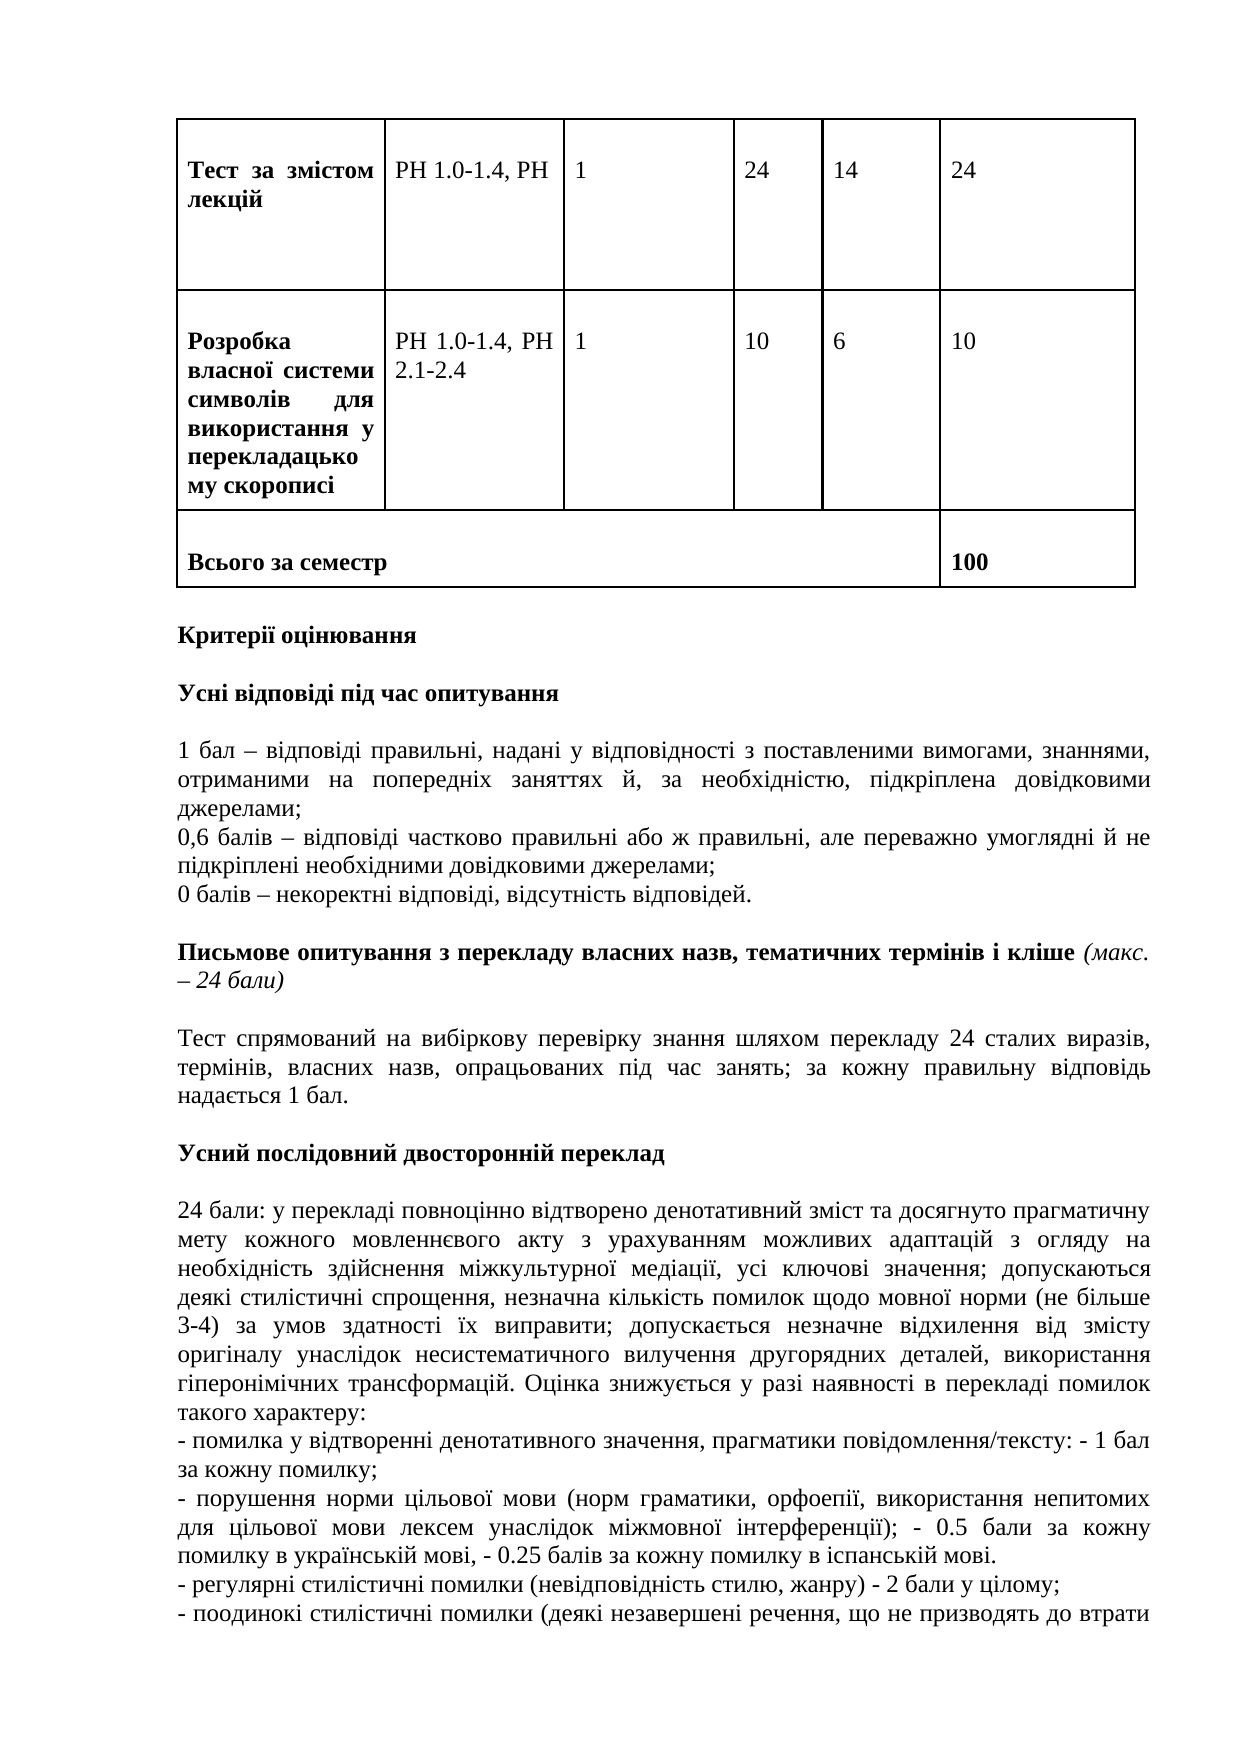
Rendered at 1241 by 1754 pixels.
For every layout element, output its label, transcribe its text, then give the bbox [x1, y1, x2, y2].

text 24 бали: у перекладі повноцінно відтворено денотативний зміст та досягнуто прагматичну мету кожного мовленнєвого акту з урахуванням можливих адаптацій з огляду на необхідність здійснення міжкультурної медіації, усі ключові значення; допускаються деякі стилістичні спрощення, незначна кількість помилок щодо мовної норми (не більше 3-4) за умов здатності їх виправити; допускається незначне відхилення від змісту оригіналу унаслідок несистематичного вилучення другорядних деталей, використання гіперонімічних трансформацій. Оцінка знижується у разі наявності в перекладі помилок такого характеру: [177, 1195, 1152, 1425]
table_cell 1 [565, 120, 733, 289]
text Усні відповіді під час опитування [177, 678, 1152, 707]
text - регулярні стилістичні помилки (невідповідність стилю, жанру) - 2 бали у цілому; [177, 1569, 1152, 1598]
text Критерії оцінювання [177, 620, 1152, 649]
table_cell 10 [941, 291, 1134, 509]
table_cell 24 [941, 120, 1134, 289]
table_cell РН 1.0-1.4, РН [386, 120, 563, 289]
table_cell 100 [941, 511, 1134, 586]
table_cell Розробка власної системи символів для використання у перекладацькому скорописі [178, 291, 384, 509]
text Тест спрямований на вибіркову перевірку знання шляхом перекладу 24 сталих виразів, термінів, власних назв, опрацьованих під час занять; за кожну правильну відповідь надається 1 бал. [177, 1023, 1152, 1109]
text 0,6 балів – відповіді частково правильні або ж правильні, але переважно умоглядні й не підкріплені необхідними довідковими джерелами; [177, 822, 1152, 879]
table_cell 14 [824, 120, 939, 289]
table_cell 6 [824, 291, 939, 509]
table_cell 1 [565, 291, 733, 509]
text - помилка у відтворенні денотативного значення, прагматики повідомлення/тексту: - 1 бал за кожну помилку; [177, 1425, 1152, 1483]
table_cell РН 1.0-1.4, РН 2.1-2.4 [386, 291, 563, 509]
text Письмове опитування з перекладу власних назв, тематичних термінів і кліше (макс. – 24 бали) [177, 937, 1152, 994]
table_cell 24 [735, 120, 821, 289]
table_cell Всього за семестр [178, 511, 939, 586]
text - порушення норми цільової мови (норм граматики, орфоепії, використання непитомих для цільової мови лексем унаслідок міжмовної інтерференції); - 0.5 бали за кожну помилку в українській мові, - 0.25 балів за кожну помилку в іспанській мові. [177, 1483, 1152, 1569]
text 1 бал – відповіді правильні, надані у відповідності з поставленими вимогами, знаннями, отриманими на попередніх заняттях й, за необхідністю, підкріплена довідковими джерелами; [177, 735, 1152, 822]
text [177, 1598, 1152, 1627]
text 0 балів – некоректні відповіді, відсутність відповідей. [177, 879, 1152, 908]
text Усний послідовний двосторонній переклад [177, 1138, 1152, 1167]
table_cell 10 [735, 291, 821, 509]
table_cell Тест за змістом лекцій [178, 120, 384, 289]
